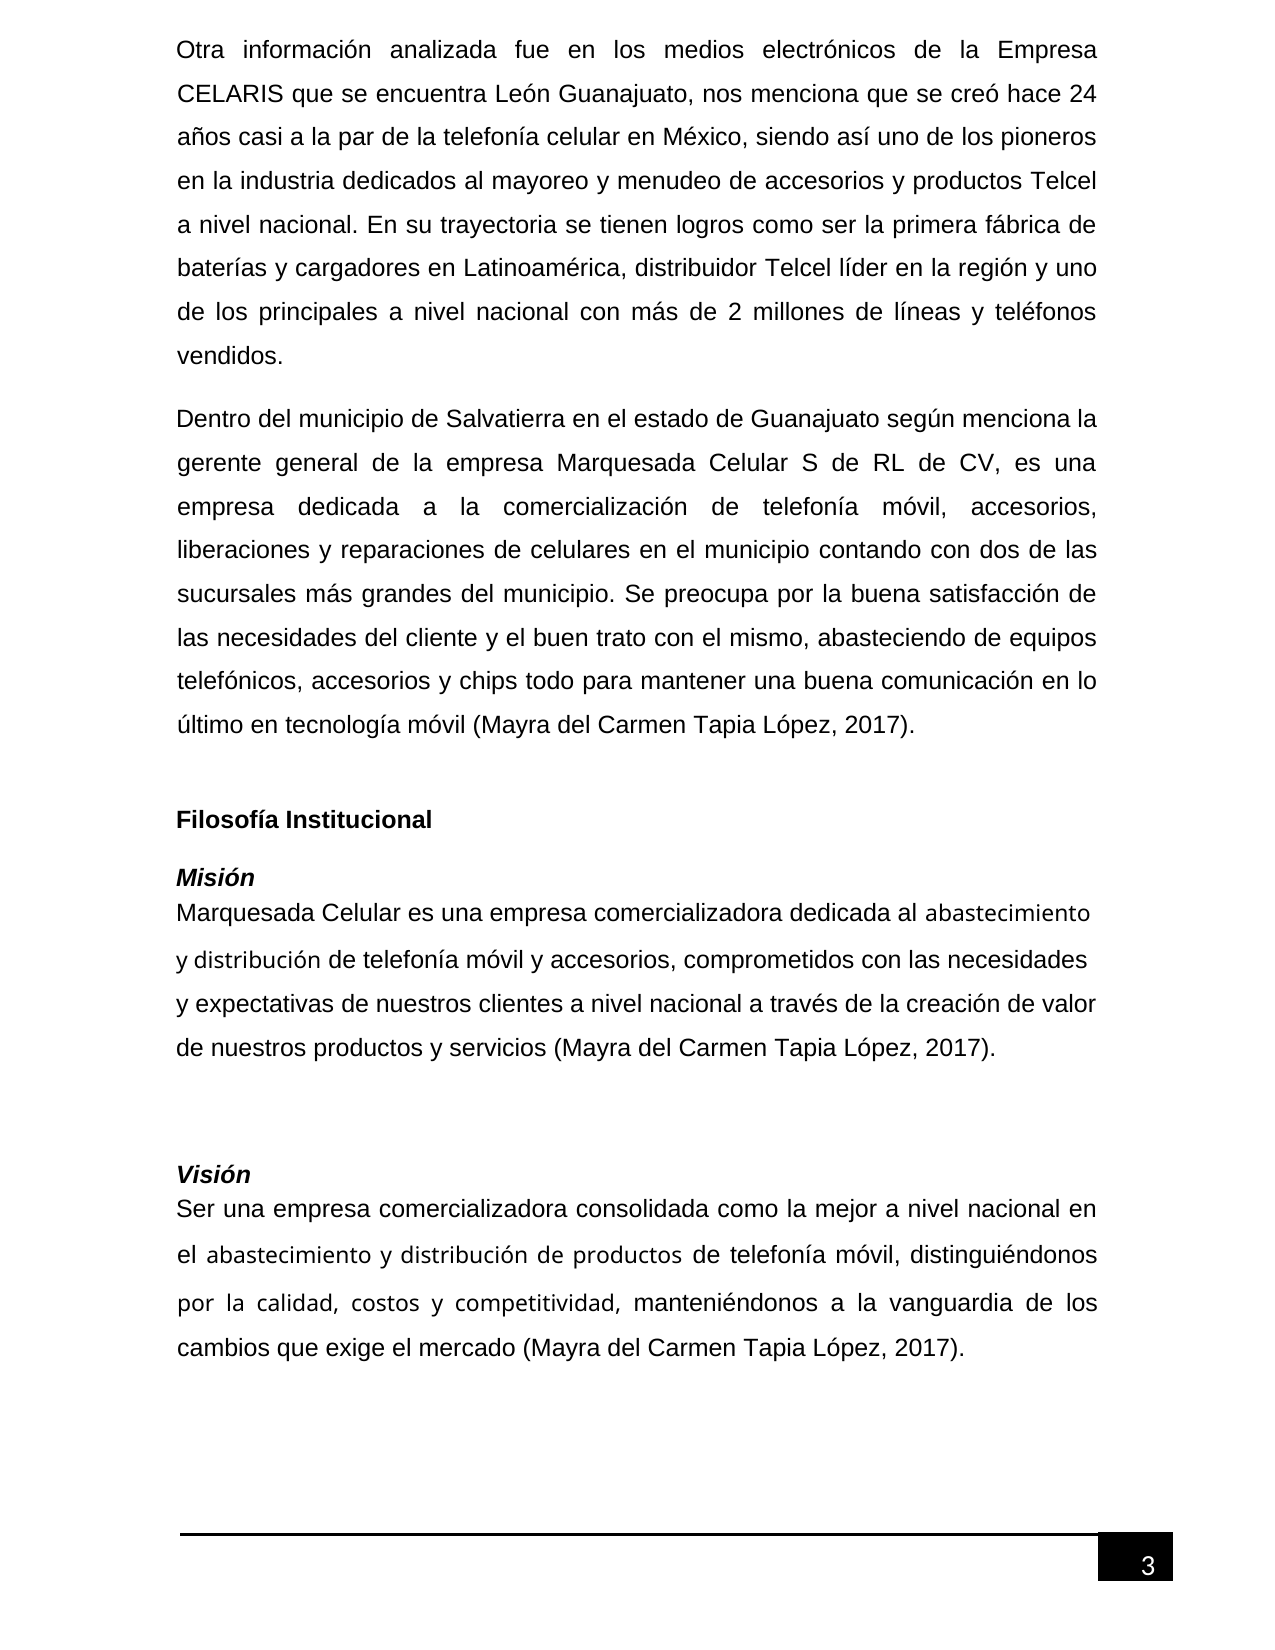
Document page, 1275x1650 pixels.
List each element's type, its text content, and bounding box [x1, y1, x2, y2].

text Ser una empresa comercializadora consolidada como la mejor a nivel nacional en el abastecimiento y distribución de productos de telefonía móvil, distinguiéndonos por la calidad, costos y competitividad, manteniéndonos a la vanguardia de los cambios que exige el mercado (Mayra del Carmen Tapia López, 2017). [176, 1194, 1098, 1361]
text Marquesada Celular es una empresa comercializadora dedicada al abastecimiento y distribución de telefonía móvil y accesorios, comprometidos con las necesidades y expectativas de nuestros clientes a nivel nacional a través de la creación de valor de nuestros productos y servicios (Mayra del Carmen Tapia López, 2017). [176, 896, 1099, 1062]
subtitle Filosofía Institucional [176, 805, 1098, 834]
subtitle Misión [176, 863, 1098, 892]
text Otra información analizada fue en los medios electrónicos de la Empresa CELARIS que se encuentra León Guanajuato, nos menciona que se creó hace 24 años casi a la par de la telefonía celular en México, siendo así uno de los pioneros en la industria dedicados al mayoreo y menudeo de accesorios y productos Telcel a nivel nacional. En su trayectoria se tienen logros como ser la primera fábrica de baterías y cargadores en Latinoamérica, distribuidor Telcel líder en la región y uno de los principales a nivel nacional con más de 2 millones de líneas y teléfonos vendidos. [176, 35, 1098, 369]
subtitle Visión [176, 1161, 1098, 1189]
text Dentro del municipio de Salvatierra en el estado de Guanajuato según menciona la gerente general de la empresa Marquesada Celular S de RL de CV, es una empresa dedicada a la comercialización de telefonía móvil, accesorios, liberaciones y reparaciones de celulares en el municipio contando con dos de las sucursales más grandes del municipio. Se preocupa por la buena satisfacción de las necesidades del cliente y el buen trato con el mismo, abasteciendo de equipos telefónicos, accesorios y chips todo para mantener una buena comunicación en lo último en tecnología móvil (Mayra del Carmen Tapia López, 2017). [176, 404, 1098, 739]
